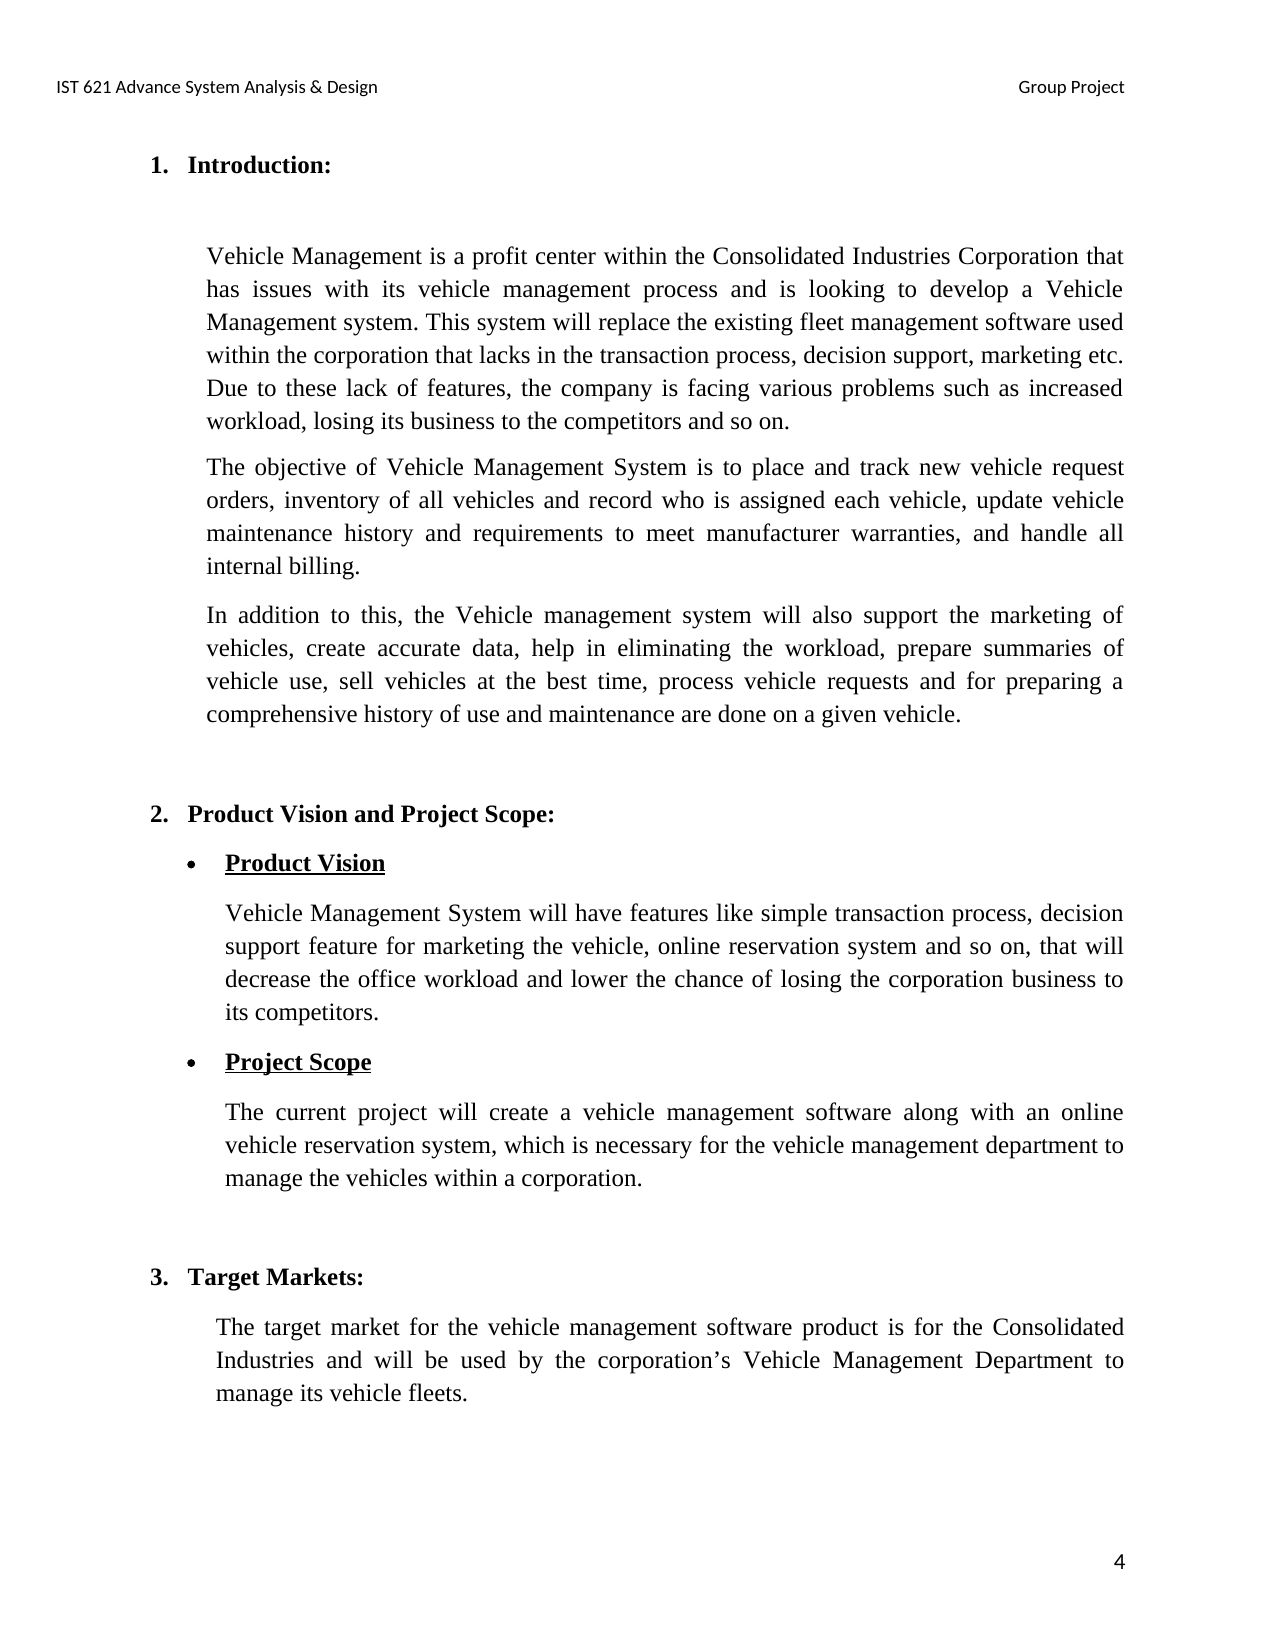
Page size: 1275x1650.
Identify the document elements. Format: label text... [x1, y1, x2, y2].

text Vehicle Management is a profit center within the Consolidated Industries Corporation that has issues with its vehicle management process and is looking to develop a Vehicle Management system. This system will replace the existing fleet management software used within the corporation that lacks in the transaction process, decision support, marketing etc. Due to these lack of features, the company is facing various problems such as increased workload, losing its business to the competitors and so on. [206, 241, 1125, 435]
text In addition to this, the Vehicle management system will also support the marketing of vehicles, create accurate data, help in eliminating the workload, prepare summaries of vehicle use, sell vehicles at the best time, process vehicle requests and for preparing a comprehensive history of use and maintenance are done on a given vehicle. [206, 600, 1125, 728]
list Project Scope [187, 1047, 1125, 1076]
text The current project will create a vehicle management software along with an online vehicle reservation system, which is necessary for the vehicle management department to manage the vehicles within a corporation. [225, 1097, 1125, 1191]
list Product Vision and Project Scope: [150, 799, 1125, 828]
list Target Markets: [150, 1262, 1125, 1291]
list Introduction: [150, 150, 1125, 179]
list Product Vision [187, 848, 1125, 877]
text The target market for the vehicle management software product is for the Consolidated Industries and will be used by the corporation’s Vehicle Management Department to manage its vehicle fleets. [216, 1312, 1125, 1407]
text Vehicle Management System will have features like simple transaction process, decision support feature for marketing the vehicle, online reservation system and so on, that will decrease the office workload and lower the chance of losing the corporation business to its competitors. [225, 898, 1125, 1026]
text The objective of Vehicle Management System is to place and track new vehicle request orders, inventory of all vehicles and record who is assigned each vehicle, update vehicle maintenance history and requirements to meet manufacturer warranties, and handle all internal billing. [206, 452, 1125, 579]
